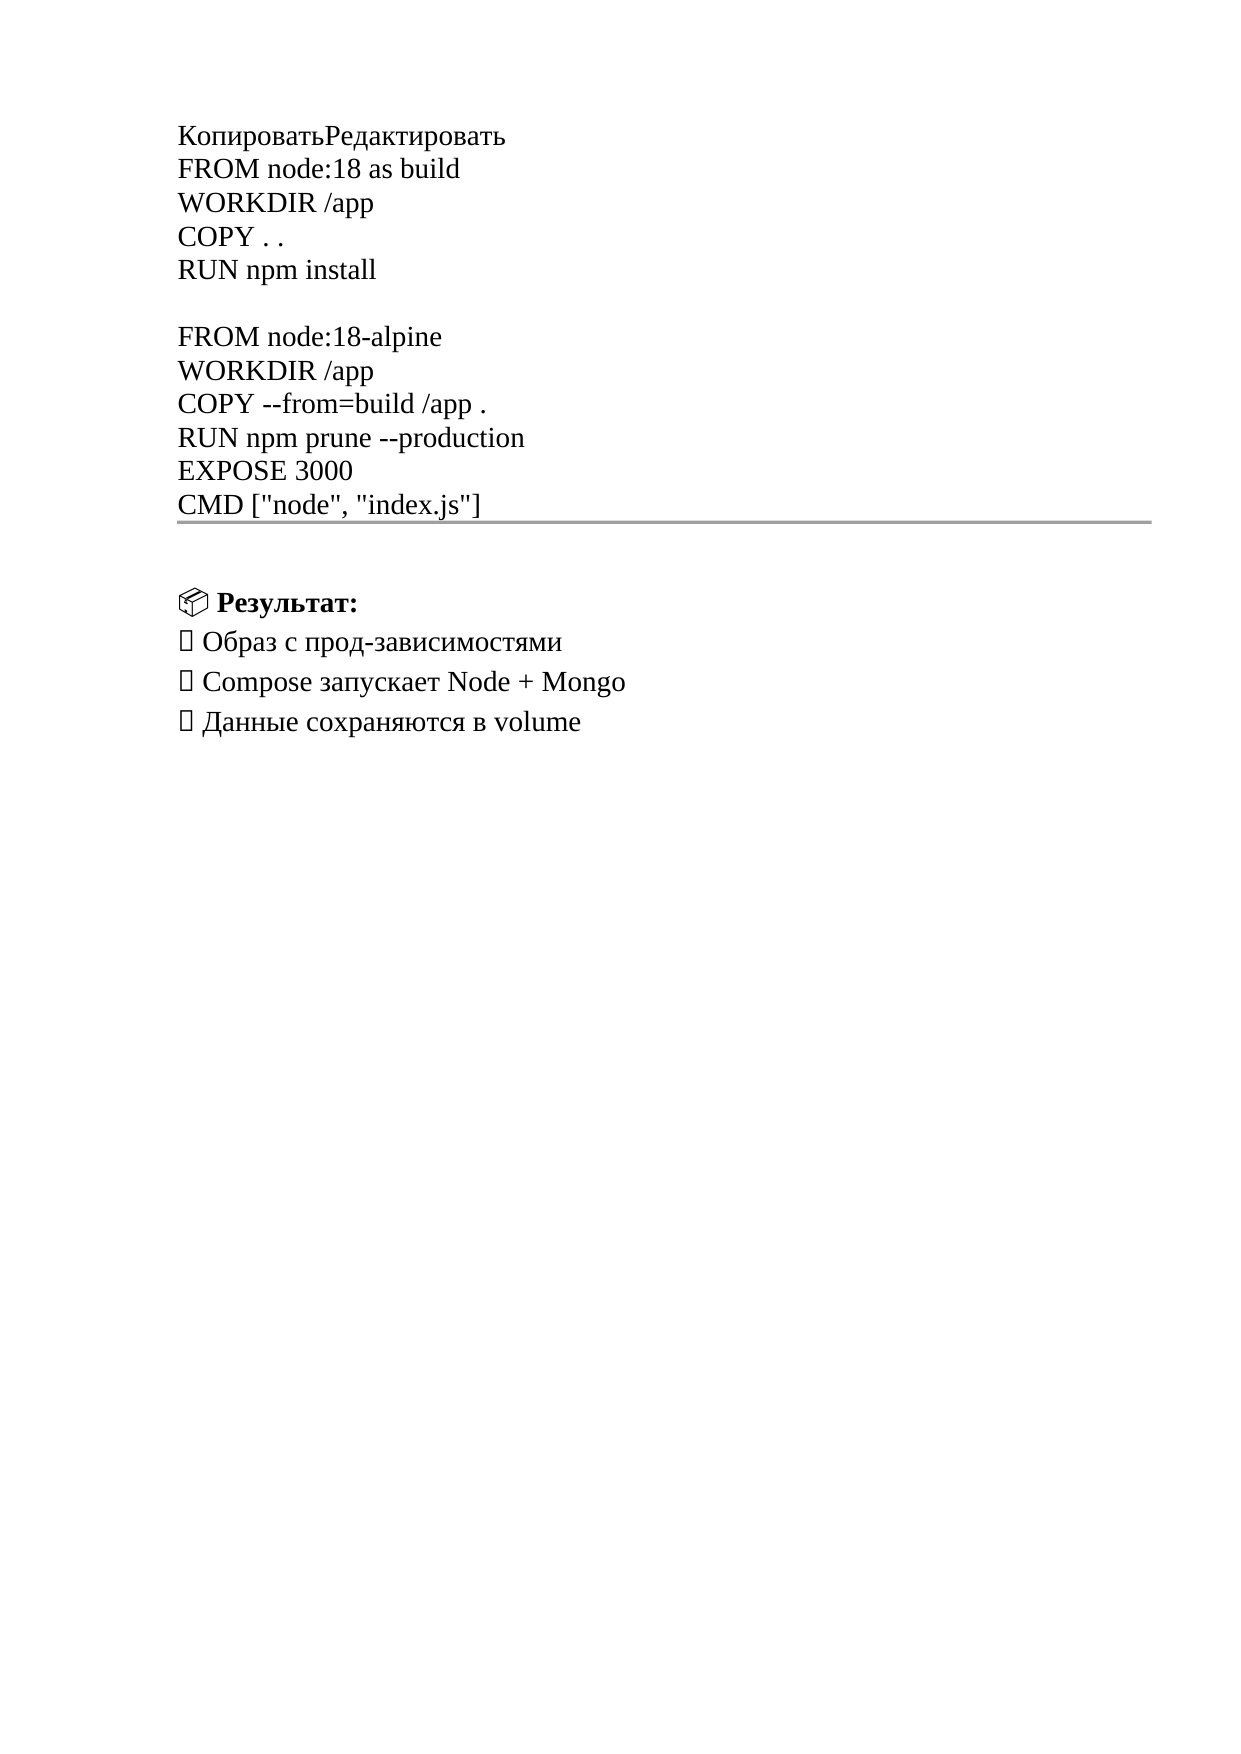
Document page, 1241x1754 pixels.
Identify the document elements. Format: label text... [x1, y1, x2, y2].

text COPY --from=build /app . [177, 386, 1152, 420]
text RUN npm prune --production [177, 420, 1152, 453]
text FROM node:18 as build [177, 152, 1152, 185]
text FROM node:18-alpine [177, 319, 1152, 353]
text КопироватьРедактировать [177, 118, 1152, 152]
text WORKDIR /app [177, 185, 1152, 219]
text EXPOSE 3000 [177, 453, 1152, 487]
text CMD ["node", "index.js"] [177, 487, 1152, 520]
text WORKDIR /app [177, 353, 1152, 386]
text RUN npm install [177, 252, 1152, 286]
text COPY . . [177, 219, 1152, 252]
text 📦 Результат: ✅ Образ с прод-зависимостями ✅ Compose запускает Node + Mongo ✅ Данные сохраняются в volume [177, 581, 1152, 740]
